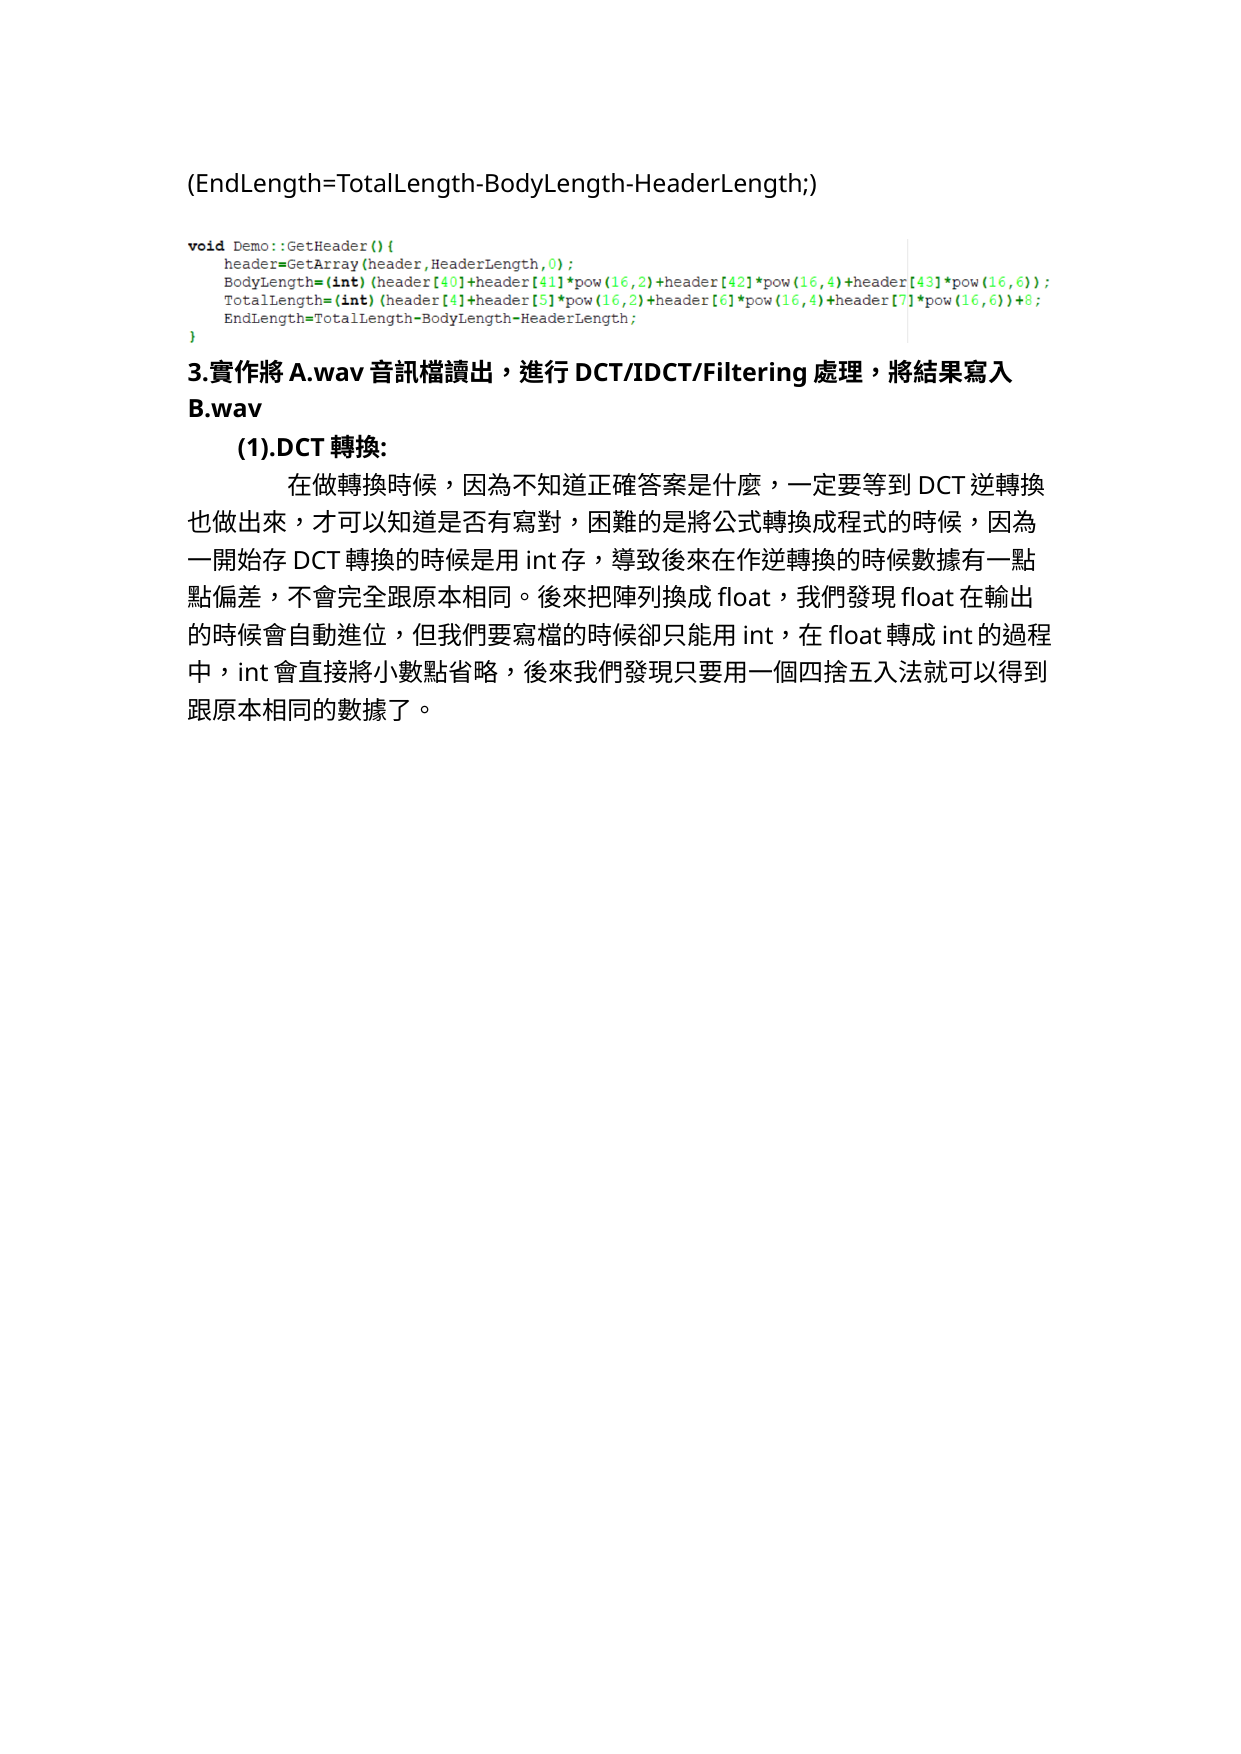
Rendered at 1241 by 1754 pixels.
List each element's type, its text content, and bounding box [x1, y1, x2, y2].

text (1).DCT轉換: [187, 427, 1053, 464]
text 3.實作將A.wav音訊檔讀出，進行DCT/IDCT/Filtering處理，將結果寫入B.wav [187, 352, 1053, 427]
text 在做轉換時候，因為不知道正確答案是什麼，一定要等到DCT逆轉換也做出來，才可以知道是否有寫對，困難的是將公式轉換成程式的時候，因為一開始存DCT轉換的時候是用int存，導致後來在作逆轉換的時候數據有一點點偏差，不會完全跟原本相同。後來把陣列換成float，我們發現float在輸出的時候會自動進位，但我們要寫檔的時候卻只能用int，在float轉成int的過程中，int會直接將小數點省略，後來我們發現只要用一個四捨五入法就可以得到跟原本相同的數據了。 [187, 464, 1053, 727]
text (EndLength=TotalLength-BodyLength-HeaderLength;) [187, 164, 1053, 202]
